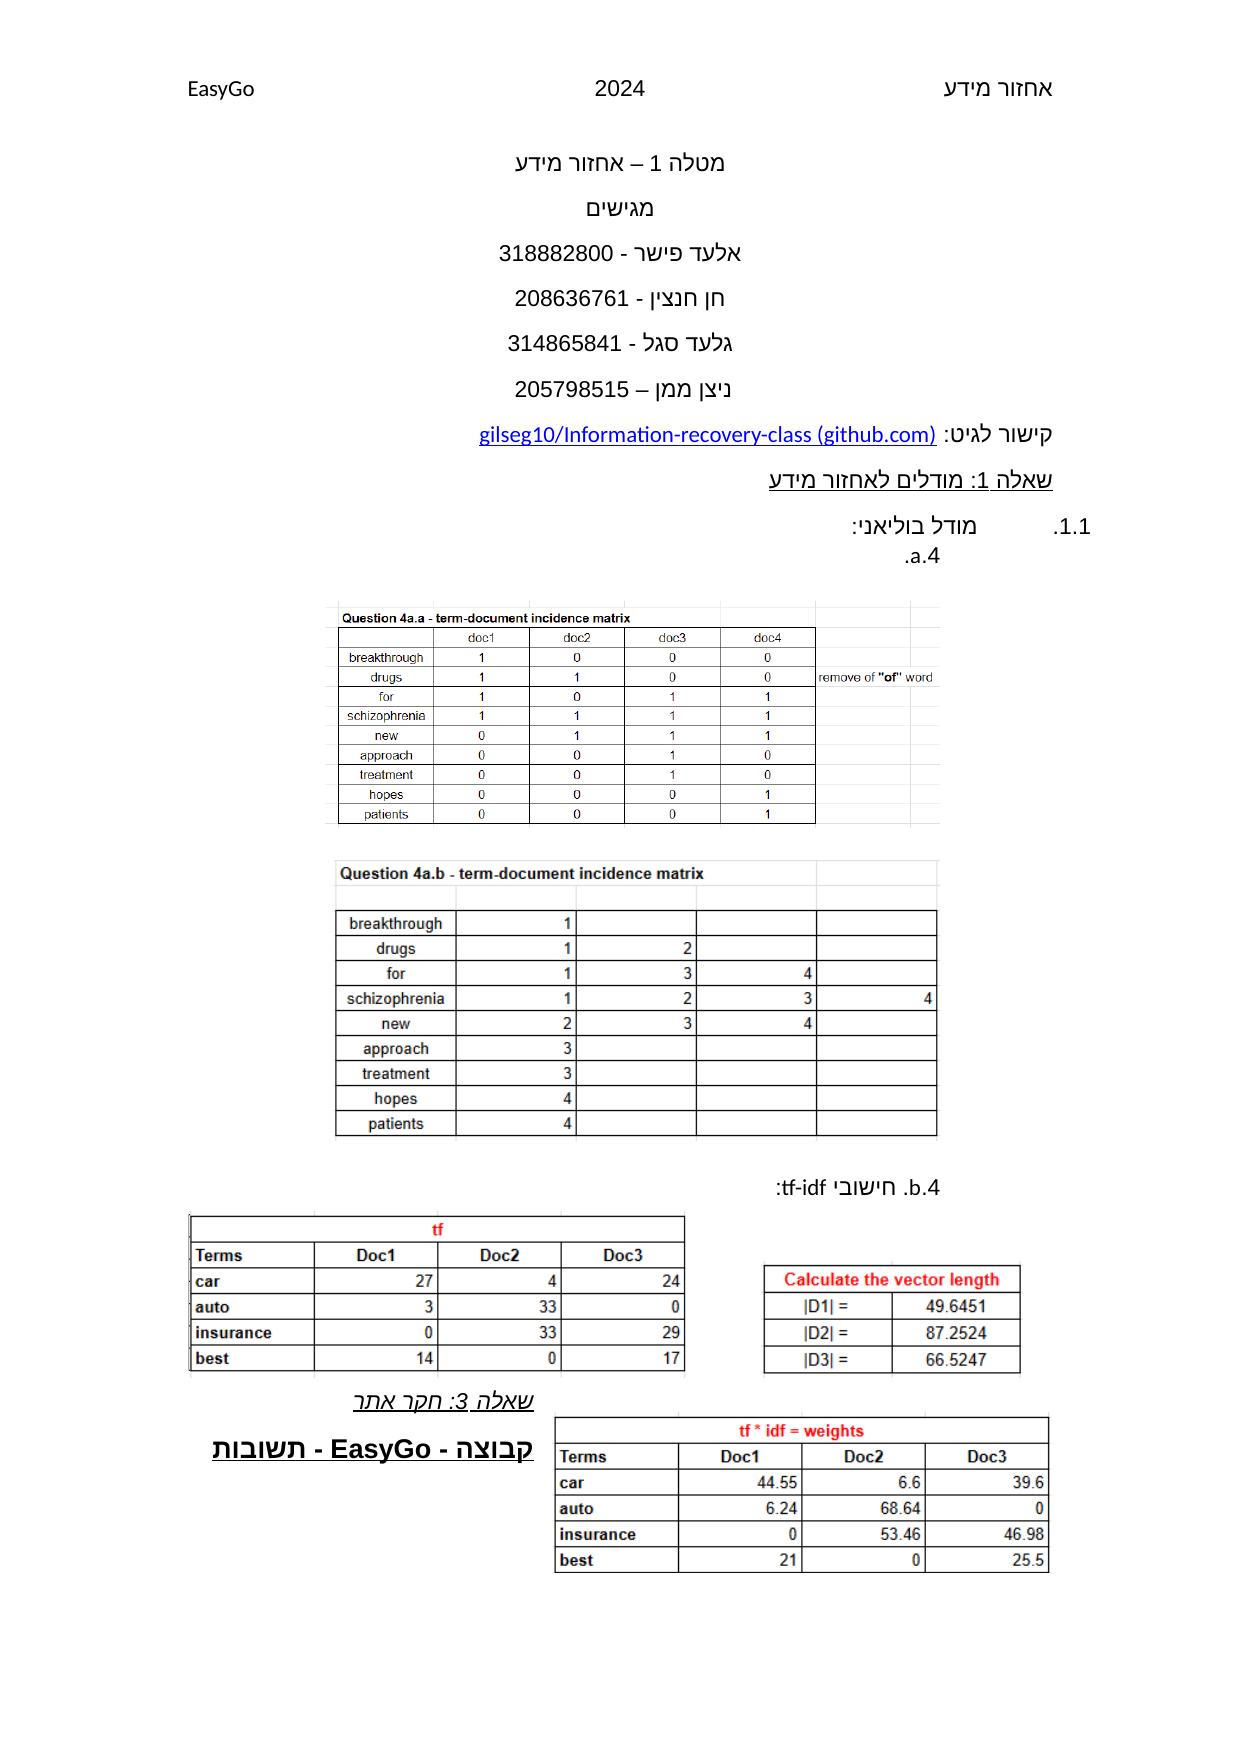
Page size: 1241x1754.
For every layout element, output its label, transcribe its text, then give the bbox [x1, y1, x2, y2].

text גלעד סגל - 314865841 [187, 330, 1053, 357]
text מגישים [187, 195, 1053, 221]
picture [325, 601, 940, 828]
text שאלה 3: חקר אתר [187, 1280, 1053, 1414]
text קבוצה - EasyGo - תשובות [187, 1433, 551, 1464]
text שאלה 1: מודלים לאחזור מידע [187, 467, 1053, 494]
picture [187, 1211, 686, 1377]
list 4.a. [187, 541, 940, 569]
text קישור לגיט: gilseg10/Information-recovery-class (github.com) [187, 421, 1053, 449]
text מטלה 1 – אחזור מידע [187, 150, 1053, 176]
text ניצן ממן – 205798515 [187, 376, 1053, 402]
list 4.b. חישובי tf-idf: [187, 1173, 940, 1201]
picture [333, 860, 940, 1141]
list מודל בוליאני: [187, 513, 1053, 539]
picture [551, 1412, 1051, 1572]
text אלעד פישר - 318882800 [187, 240, 1053, 267]
text חן חנצין - 208636761 [187, 285, 1053, 312]
picture [760, 1261, 1023, 1377]
